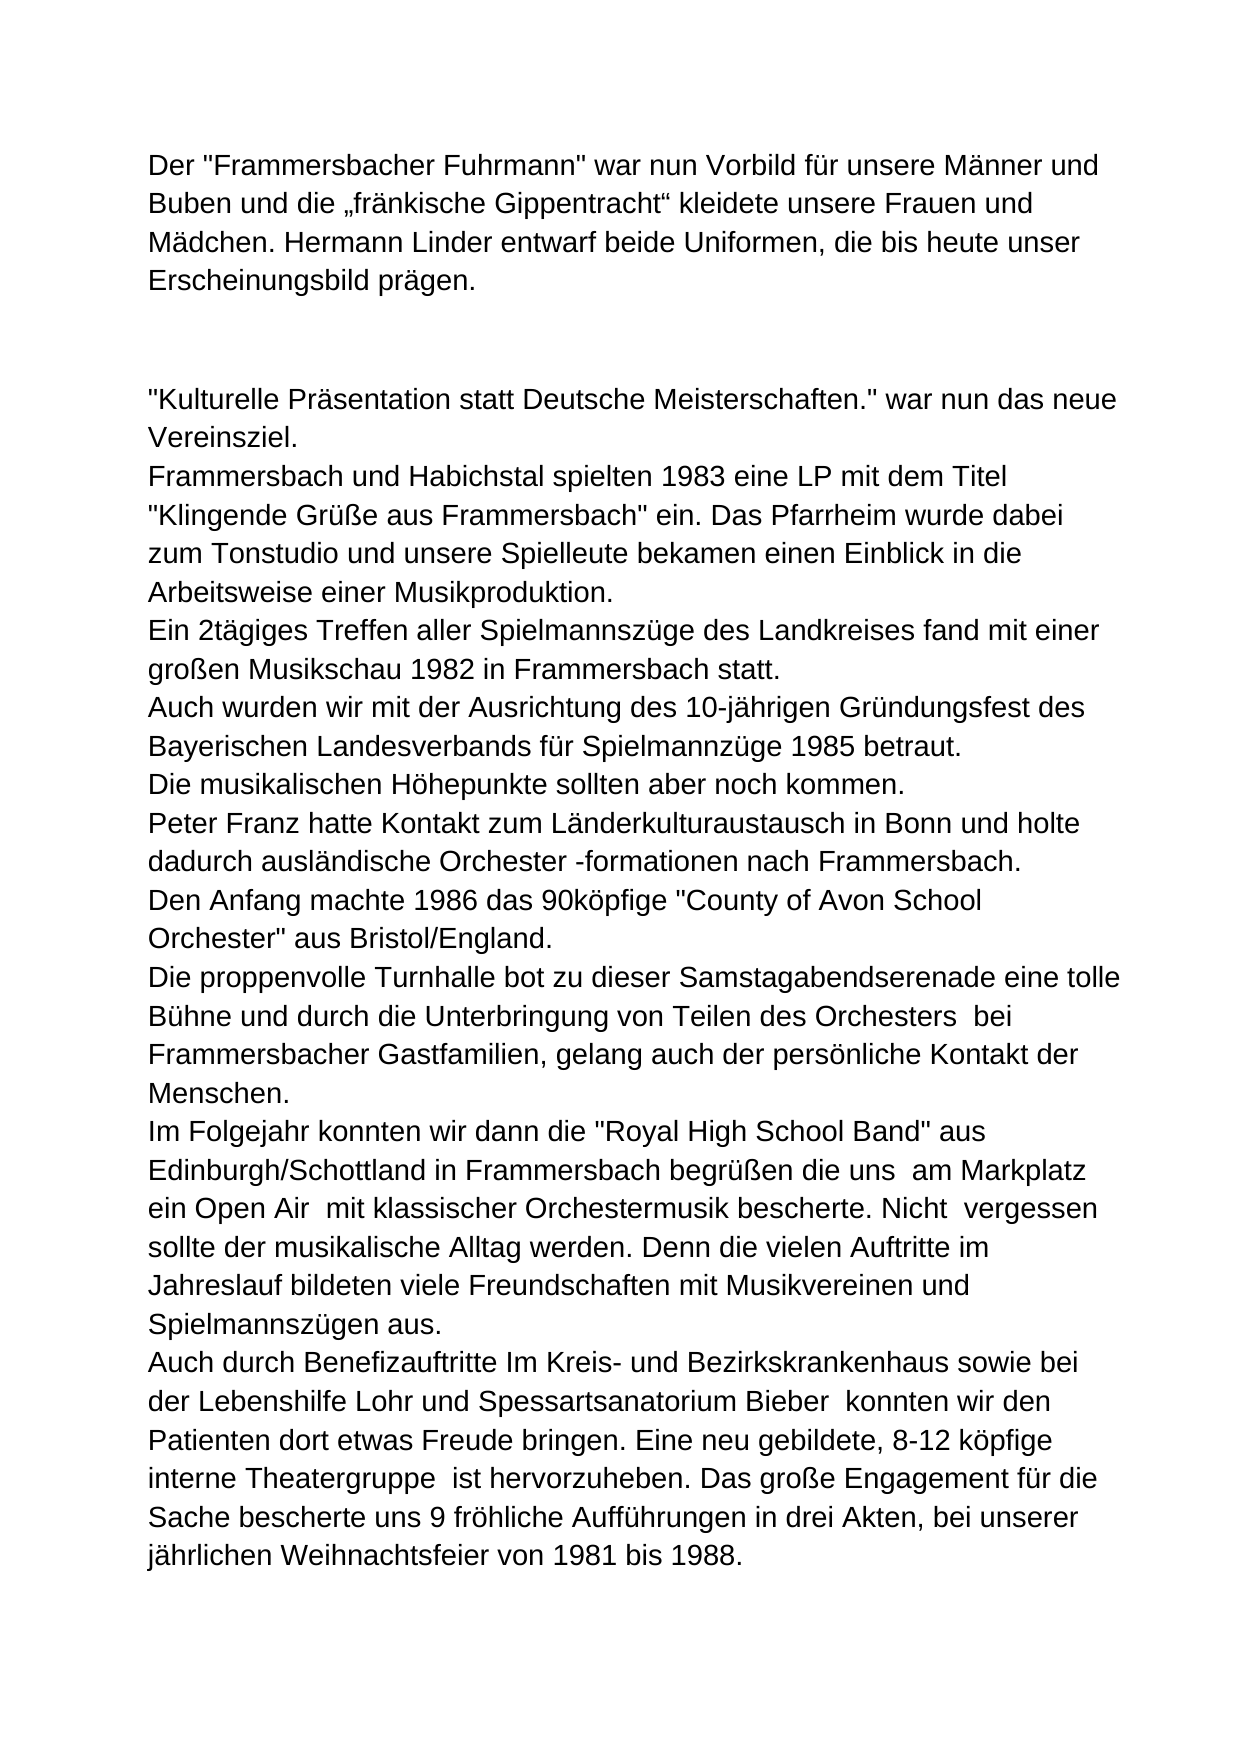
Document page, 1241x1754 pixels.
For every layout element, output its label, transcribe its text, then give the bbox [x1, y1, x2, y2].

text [148, 148, 1124, 297]
text "Kulturelle Präsentation statt Deutsche Meisterschaften." war nun das neue Vereinsziel. Frammersbach und Habichstal spielten 1983 eine LP mit dem Titel "Klingende Grüße aus Frammersbach" ein. Das Pfarrheim wurde dabei zum Tonstudio und unsere Spielleute bekamen einen Einblick in die Arbeitsweise einer Musikproduktion. Ein 2tägiges Treffen aller Spielmannszüge des Landkreises fand mit einer großen Musikschau 1982 in Frammersbach statt. Auch wurden wir mit der Ausrichtung des 10-jährigen Gründungsfest des Bayerischen Landesverbands für Spielmannzüge 1985 betraut. Die musikalischen Höhepunkte sollten aber noch kommen. Peter Franz hatte Kontakt zum Länderkulturaustausch in Bonn und holte dadurch ausländische Orchester -formationen nach Frammersbach. Den Anfang machte 1986 das 90köpfige "County of Avon School Orchester" aus Bristol/England. Die proppenvolle Turnhalle bot zu dieser Samstagabendserenade eine tolle Bühne und durch die Unterbringung von Teilen des Orchesters bei Frammersbacher Gastfamilien, gelang auch der persönliche Kontakt der Menschen. Im Folgejahr konnten wir dann die "Royal High School Band" aus Edinburgh/Schottland in Frammersbach begrüßen die uns am Markplatz ein Open Air mit klassischer Orchestermusik bescherte. Nicht vergessen sollte der musikalische Alltag werden. Denn die vielen Auftritte im Jahreslauf bildeten viele Freundschaften mit Musikvereinen und Spielmannszügen aus. Auch durch Benefizauftritte Im Kreis- und Bezirkskrankenhaus sowie bei der Lebenshilfe Lohr und Spessartsanatorium Bieber konnten wir den Patienten dort etwas Freude bringen. Eine neu gebildete, 8-12 köpfige interne Theatergruppe ist hervorzuheben. Das große Engagement für die Sache bescherte uns 9 fröhliche Aufführungen in drei Akten, bei unserer jährlichen Weihnachtsfeier von 1981 bis 1988. [148, 382, 1124, 1572]
